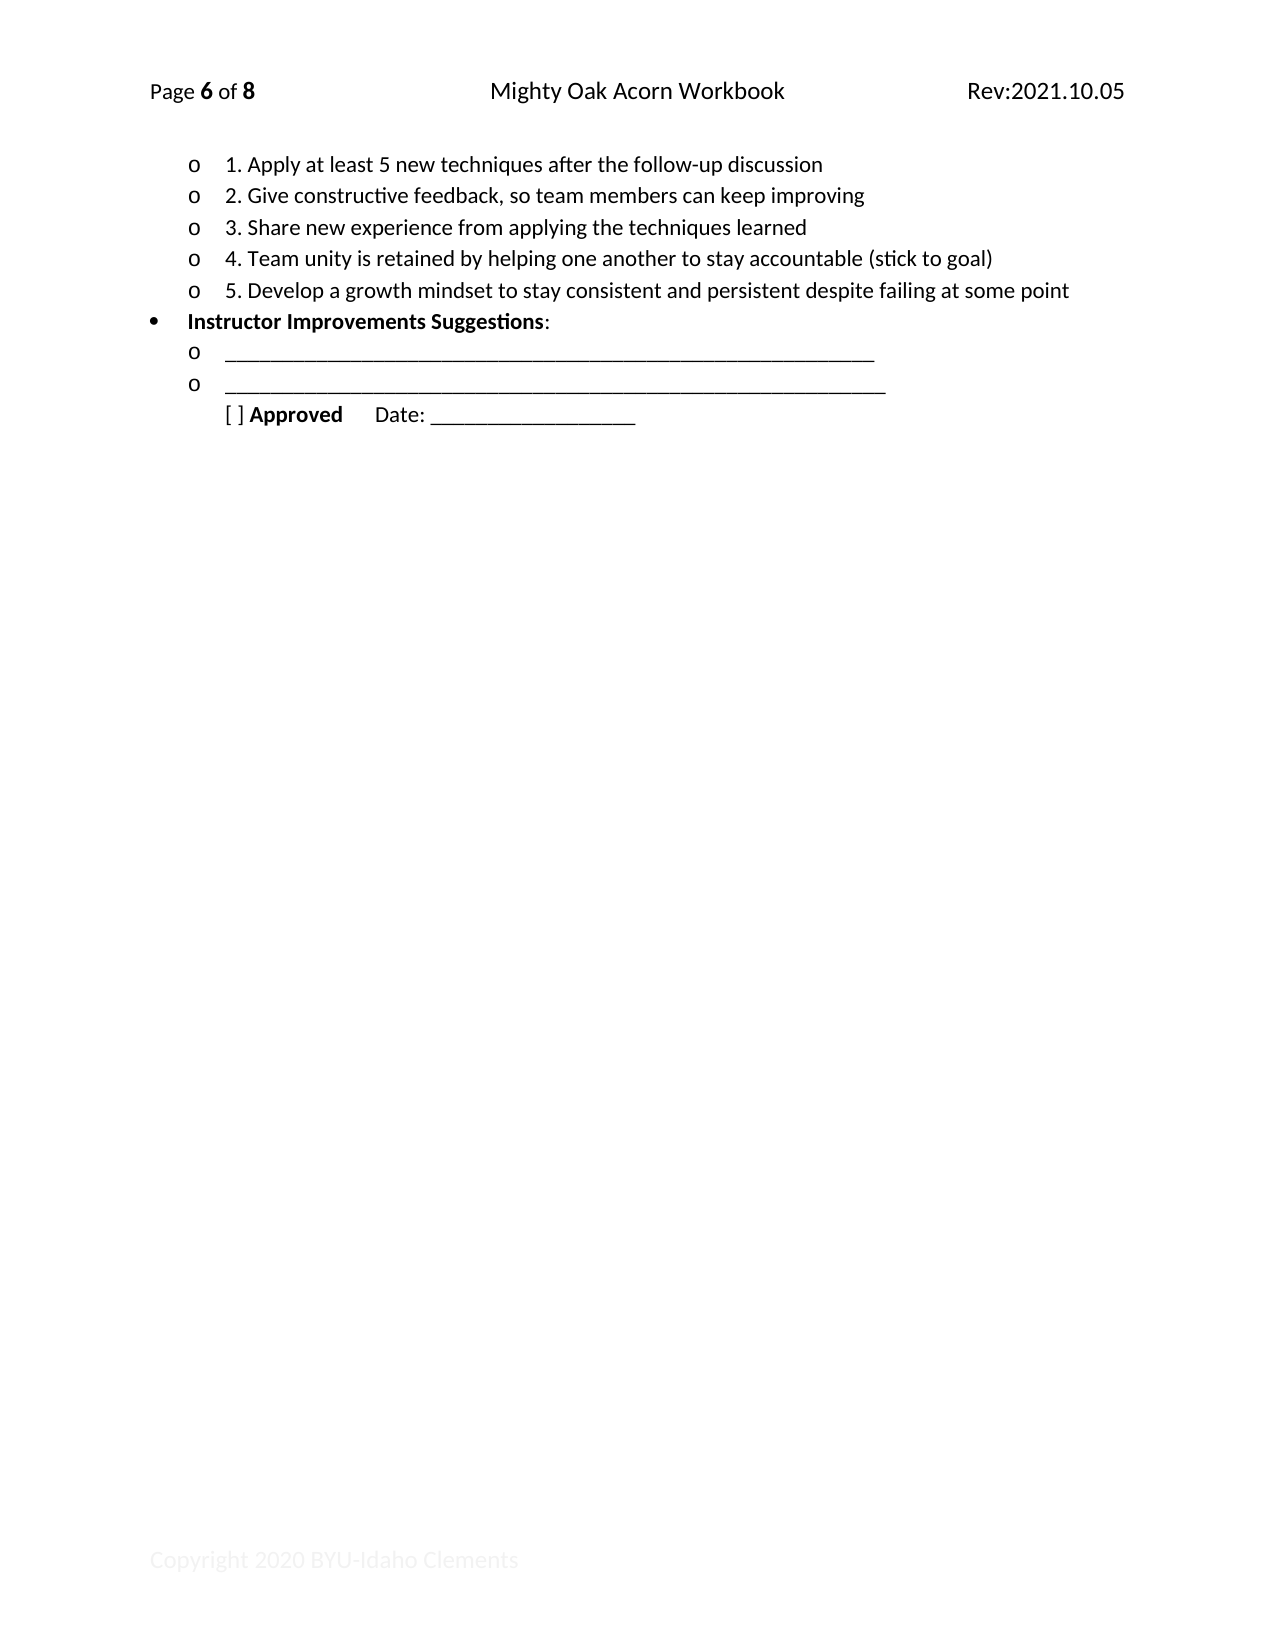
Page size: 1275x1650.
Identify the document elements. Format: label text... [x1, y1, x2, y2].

list 1. Apply at least 5 new techniques after the follow-up discussion [187, 150, 1125, 179]
list 5. Develop a growth mindset to stay consistent and persistent despite failing at some point [187, 276, 1125, 305]
list 2. Give constructive feedback, so team members can keep improving [187, 181, 1125, 211]
list __________________________________________________________ [187, 369, 1125, 398]
list [ ] Approved Date: __________________ [225, 400, 1125, 428]
list _________________________________________________________ [187, 337, 1125, 367]
list 3. Share new experience from applying the techniques learned [187, 213, 1125, 242]
list 4. Team unity is retained by helping one another to stay accountable (stick to goal) [187, 244, 1125, 273]
list Instructor Improvements Suggestions: [150, 307, 1125, 335]
